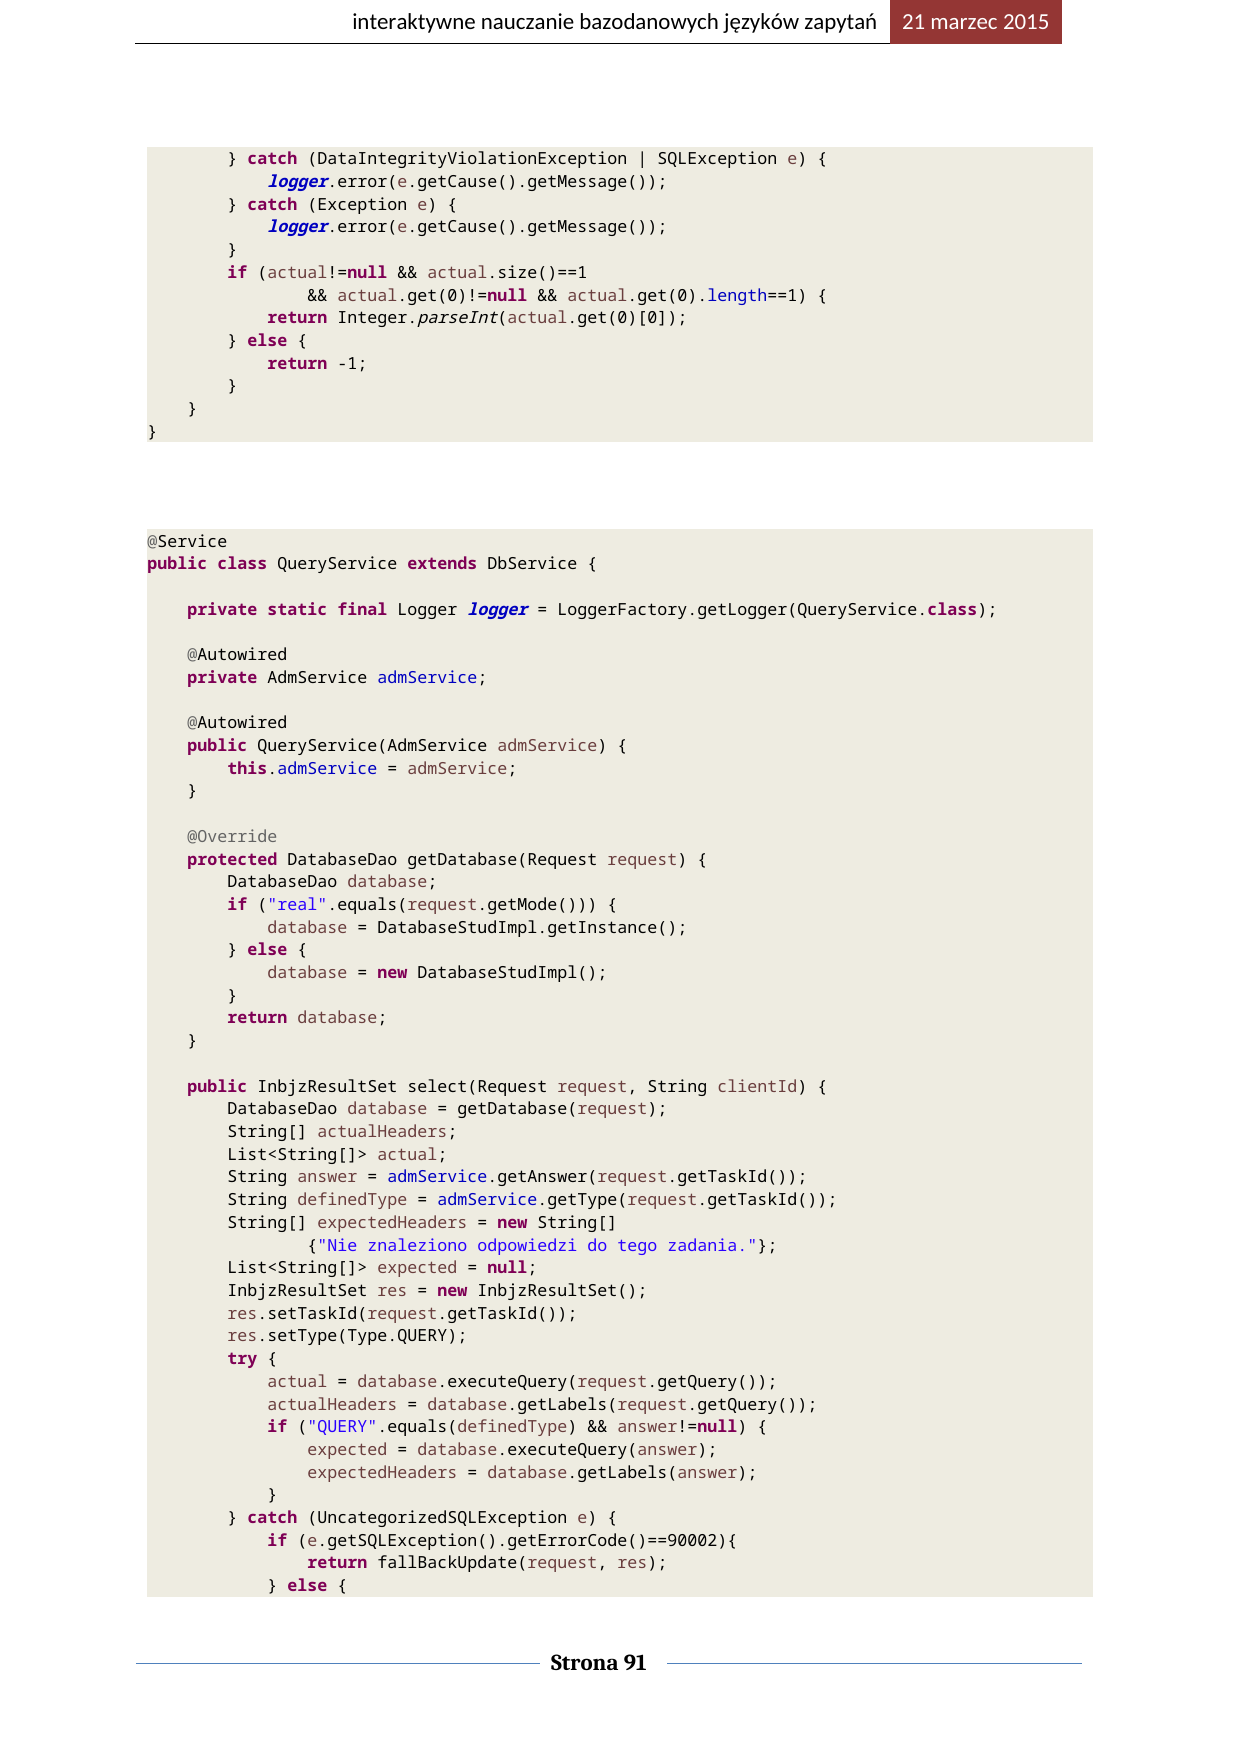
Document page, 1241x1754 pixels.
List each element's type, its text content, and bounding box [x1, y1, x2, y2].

text private static final Logger logger = LoggerFactory.getLogger(QueryService.class); [147, 597, 1093, 620]
text DatabaseDao database = getDatabase(request); [147, 1097, 1093, 1120]
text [147, 215, 1093, 238]
text actualHeaders = database.getLabels(request.getQuery()); [147, 1392, 1093, 1415]
text String[] actualHeaders; [147, 1120, 1093, 1142]
text database = DatabaseStudImpl.getInstance(); [147, 915, 1093, 938]
text DatabaseDao database; [147, 870, 1093, 893]
text return Integer.parseInt(actual.get(0)[0]); [147, 306, 1093, 329]
text } catch (DataIntegrityViolationException | SQLException e) { [147, 147, 1093, 170]
text } [147, 238, 1093, 261]
text protected DatabaseDao getDatabase(Request request) { [147, 847, 1093, 870]
text } [147, 1483, 1093, 1506]
text res.setTaskId(request.getTaskId()); [147, 1301, 1093, 1324]
text @Autowired [147, 711, 1093, 734]
text @Override [147, 824, 1093, 847]
text return -1; [147, 351, 1093, 374]
text } [147, 983, 1093, 1006]
text if (actual!=null && actual.size()==1 [147, 261, 1093, 283]
text if (e.getSQLException().getErrorCode()==90002){ [147, 1528, 1093, 1551]
text public QueryService(AdmService admService) { [147, 734, 1093, 756]
text } catch (Exception e) { [147, 192, 1093, 215]
text String answer = admService.getAnswer(request.getTaskId()); [147, 1165, 1093, 1188]
text @Service [147, 529, 1093, 552]
text expectedHeaders = database.getLabels(answer); [147, 1460, 1093, 1483]
text expected = database.executeQuery(answer); [147, 1438, 1093, 1460]
text String[] expectedHeaders = new String[] [147, 1211, 1093, 1233]
text } [147, 397, 1093, 419]
text return database; [147, 1006, 1093, 1029]
text } else { [147, 938, 1093, 961]
text public InbjzResultSet select(Request request, String clientId) { [147, 1074, 1093, 1097]
text if ("real".equals(request.getMode())) { [147, 893, 1093, 915]
text String definedType = admService.getType(request.getTaskId()); [147, 1188, 1093, 1211]
text && actual.get(0)!=null && actual.get(0).length==1) { [147, 283, 1093, 306]
text } else { [147, 1574, 1093, 1597]
text this.admService = admService; [147, 756, 1093, 779]
text List<String[]> actual; [147, 1142, 1093, 1165]
text if ("QUERY".equals(definedType) && answer!=null) { [147, 1415, 1093, 1438]
text List<String[]> expected = null; [147, 1256, 1093, 1279]
text public class QueryService extends DbService { [147, 552, 1093, 575]
text } catch (UncategorizedSQLException e) { [147, 1506, 1093, 1528]
text private AdmService admService; [147, 666, 1093, 688]
text actual = database.executeQuery(request.getQuery()); [147, 1369, 1093, 1392]
text try { [147, 1347, 1093, 1369]
text {"Nie znaleziono odpowiedzi do tego zadania."}; [147, 1233, 1093, 1256]
text @Autowired [147, 643, 1093, 666]
text return fallBackUpdate(request, res); [147, 1551, 1093, 1574]
text } [147, 779, 1093, 802]
text database = new DatabaseStudImpl(); [147, 961, 1093, 983]
text } [147, 419, 1093, 442]
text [147, 170, 1093, 192]
text } [147, 1029, 1093, 1052]
text } else { [147, 329, 1093, 351]
text res.setType(Type.QUERY); [147, 1324, 1093, 1347]
text InbjzResultSet res = new InbjzResultSet(); [147, 1279, 1093, 1301]
text } [147, 374, 1093, 397]
